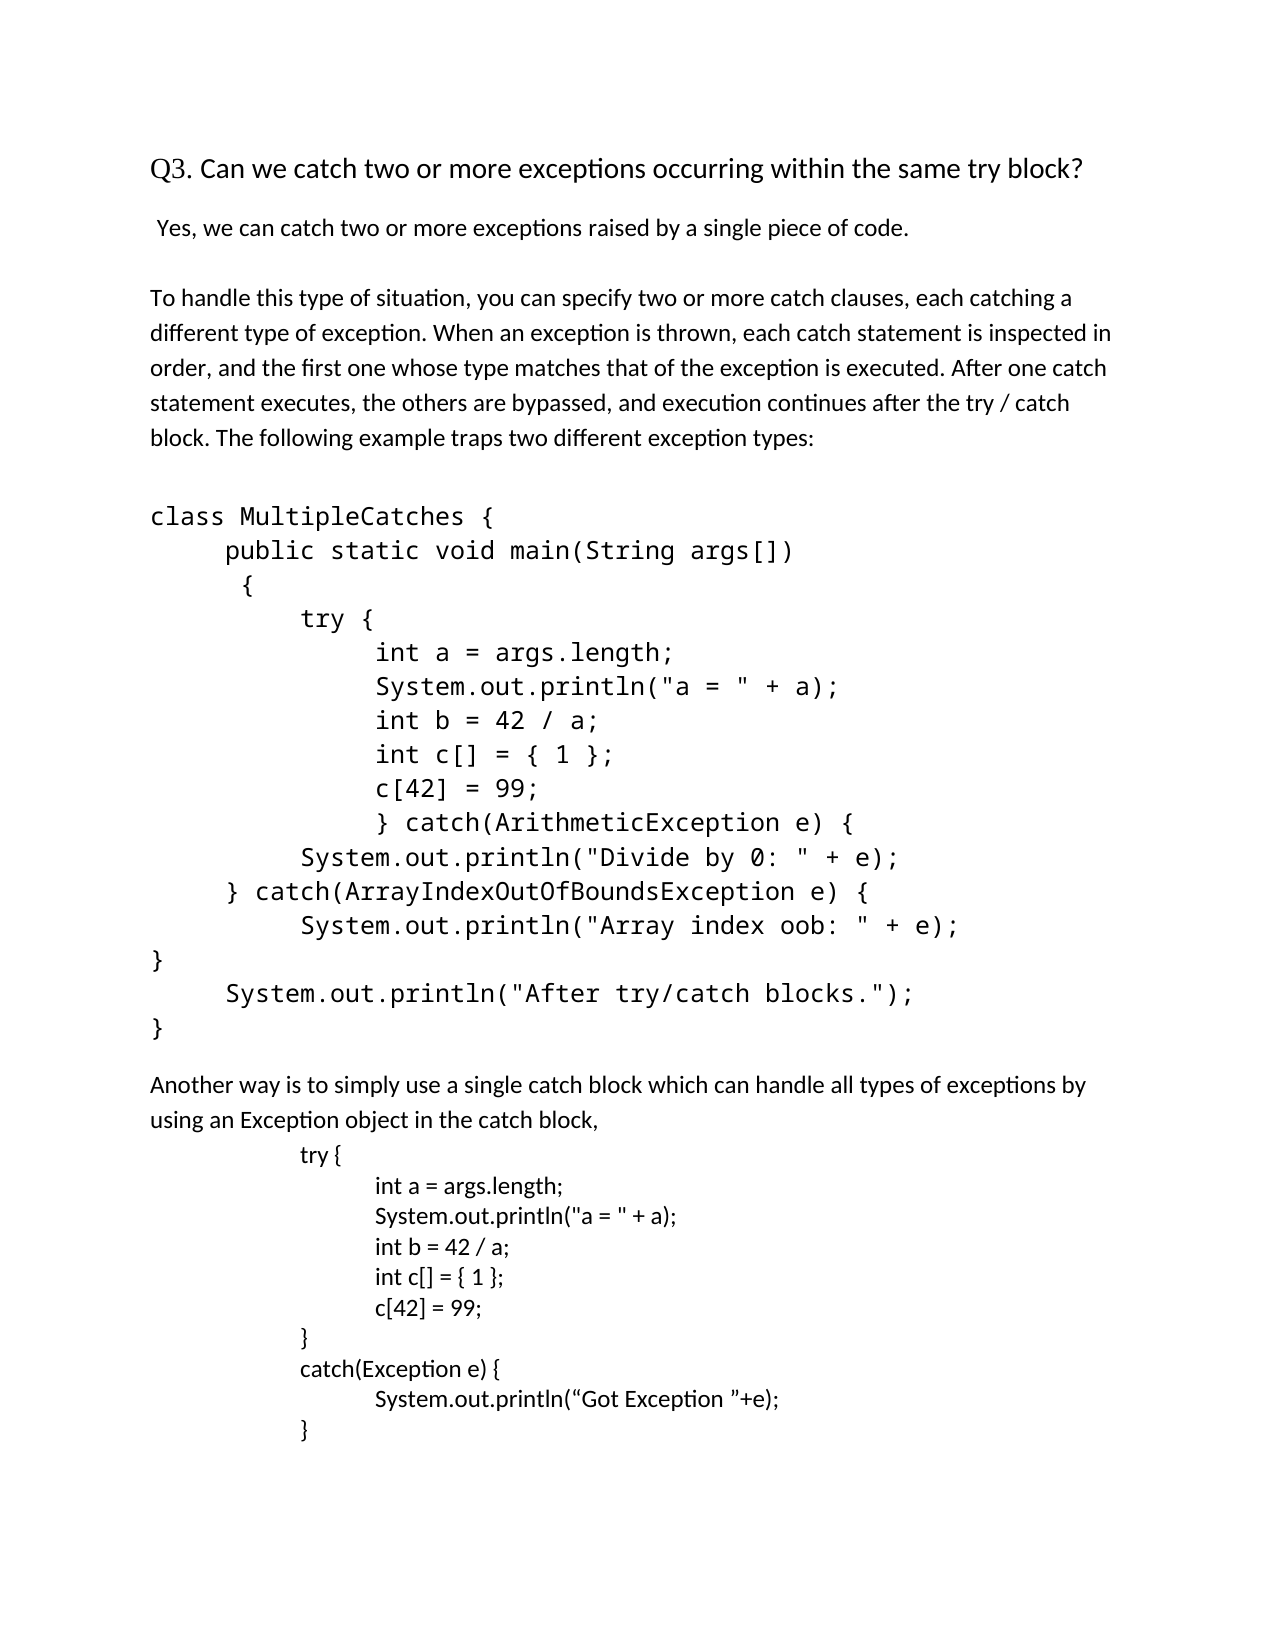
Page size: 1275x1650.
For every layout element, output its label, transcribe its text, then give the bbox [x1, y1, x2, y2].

text public static void main(String args[]) [150, 533, 1125, 567]
text Another way is to simply use a single catch block which can handle all types of exceptions by using an Exception object in the catch block, [150, 1069, 1125, 1135]
text System.out.println("Array index oob: " + e); [225, 907, 1125, 941]
text int b = 42 / a; [300, 703, 1125, 737]
text } [300, 1323, 1125, 1353]
text } [225, 1414, 1125, 1445]
text { [150, 567, 1125, 601]
text int c[] = { 1 }; [300, 737, 1125, 771]
text Yes, we can catch two or more exceptions raised by a single piece of code. [150, 212, 1125, 242]
text } catch(ArithmeticException e) { [300, 805, 1125, 839]
text class MultipleCatches { [150, 498, 1125, 533]
text System.out.println("a = " + a); [300, 669, 1125, 703]
text } [150, 1009, 1125, 1043]
text int b = 42 / a; [300, 1231, 1125, 1262]
text try { [225, 1139, 1125, 1170]
text To handle this type of situation, you can specify two or more catch clauses, each catching a different type of exception. When an exception is thrown, each catch statement is inspected in order, and the first one whose type matches that of the exception is executed. After one catch statement executes, the others are bypassed, and execution continues after the try / catch block. The following example traps two different exception types: [150, 283, 1125, 453]
text } [150, 941, 1125, 975]
text Q3. Can we catch two or more exceptions occurring within the same try block? [150, 150, 1125, 186]
text System.out.println("After try/catch blocks."); [150, 975, 1125, 1009]
text System.out.println("Divide by 0: " + e); [225, 839, 1125, 873]
text System.out.println(“Got Exception ”+e); [225, 1384, 1125, 1414]
text c[42] = 99; [300, 1292, 1125, 1323]
text int a = args.length; [300, 635, 1125, 669]
text System.out.println("a = " + a); [300, 1201, 1125, 1231]
text c[42] = 99; [300, 771, 1125, 805]
text try { [225, 601, 1125, 635]
text int a = args.length; [300, 1170, 1125, 1201]
text catch(Exception e) { [225, 1353, 1125, 1384]
text int c[] = { 1 }; [300, 1262, 1125, 1292]
text } catch(ArrayIndexOutOfBoundsException e) { [150, 873, 1125, 907]
